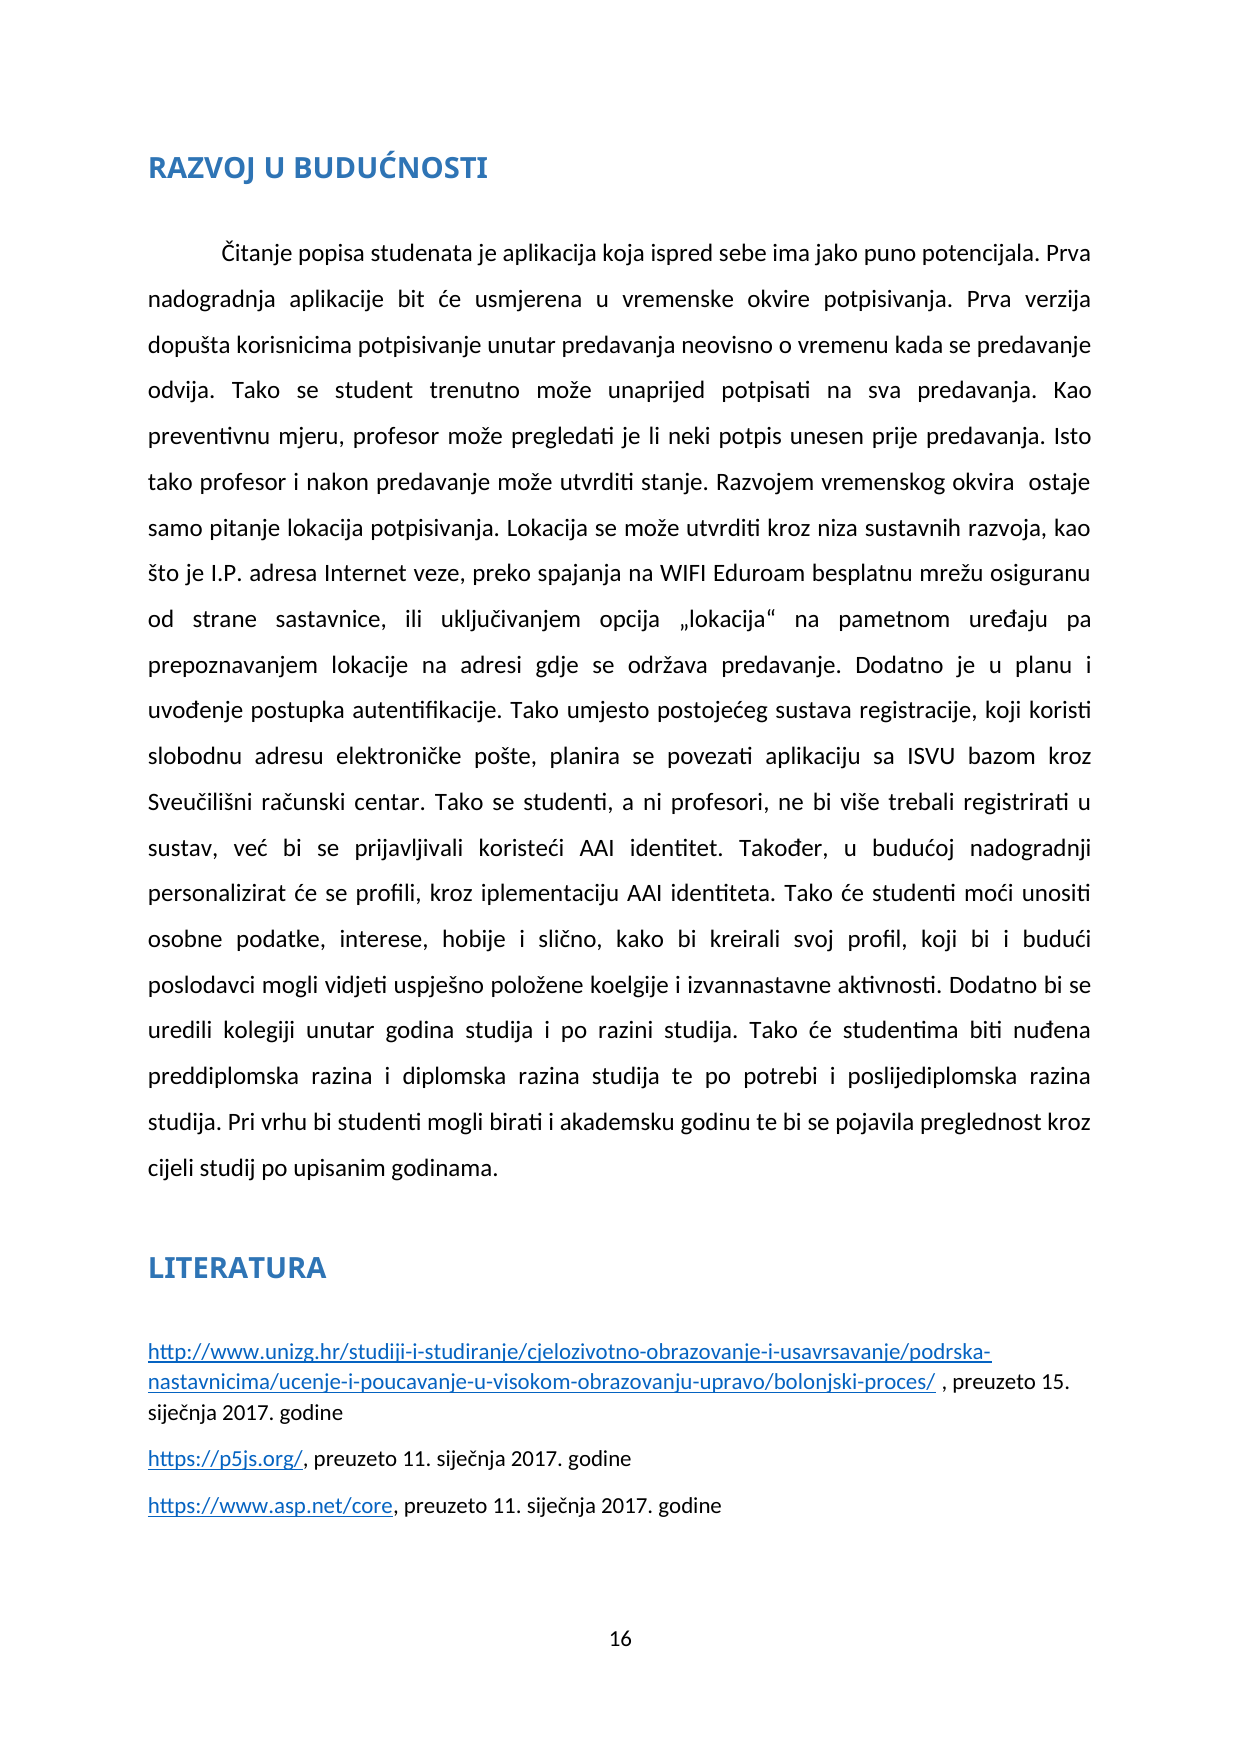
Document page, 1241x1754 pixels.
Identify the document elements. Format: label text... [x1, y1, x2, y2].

subtitle LITERATURA [148, 1248, 1093, 1287]
text http://www.unizg.hr/studiji-i-studiranje/cjelozivotno-obrazovanje-i-usavrsavanje/podrska-nastavnicima/ucenje-i-poucavanje-u-visokom-obrazovanju-upravo/bolonjski-proces/ , preuzeto 15. siječnja 2017. godine [148, 1337, 1093, 1426]
text Čitanje popisa studenata je aplikacija koja ispred sebe ima jako puno potencijala. Prva nadogradnja aplikacije bit će usmjerena u vremenske okvire potpisivanja. Prva verzija dopušta korisnicima potpisivanje unutar predavanja neovisno o vremenu kada se predavanje odvija. Tako se student trenutno može unaprijed potpisati na sva predavanja. Kao preventivnu mjeru, profesor može pregledati je li neki potpis unesen prije predavanja. Isto tako profesor i nakon predavanje može utvrditi stanje. Razvojem vremenskog okvira ostaje samo pitanje lokacija potpisivanja. Lokacija se može utvrditi kroz niza sustavnih razvoja, kao što je I.P. adresa Internet veze, preko spajanja na WIFI Eduroam besplatnu mrežu osiguranu od strane sastavnice, ili uključivanjem opcija „lokacija“ na pametnom uređaju pa prepoznavanjem lokacije na adresi gdje se održava predavanje. Dodatno je u planu i uvođenje postupka autentifikacije. Tako umjesto postojećeg sustava registracije, koji koristi slobodnu adresu elektroničke pošte, planira se povezati aplikaciju sa ISVU bazom kroz Sveučilišni računski centar. Tako se studenti, a ni profesori, ne bi više trebali registrirati u sustav, već bi se prijavljivali koristeći AAI identitet. Također, u budućoj nadogradnji personalizirat će se profili, kroz iplementaciju AAI identiteta. Tako će studenti moći unositi osobne podatke, interese, hobije i slično, kako bi kreirali svoj profil, koji bi i budući poslodavci mogli vidjeti uspješno položene koelgije i izvannastavne aktivnosti. Dodatno bi se uredili kolegiji unutar godina studija i po razini studija. Tako će studentima biti nuđena preddiplomska razina i diplomska razina studija te po potrebi i poslijediplomska razina studija. Pri vrhu bi studenti mogli birati i akademsku godinu te bi se pojavila preglednost kroz cijeli studij po upisanim godinama. [148, 237, 1093, 1182]
text https://www.asp.net/core, preuzeto 11. siječnja 2017. godine [148, 1491, 1093, 1519]
subtitle RAZVOJ U BUDUĆNOSTI [148, 148, 1093, 187]
text https://p5js.org/, preuzeto 11. siječnja 2017. godine [148, 1444, 1093, 1473]
